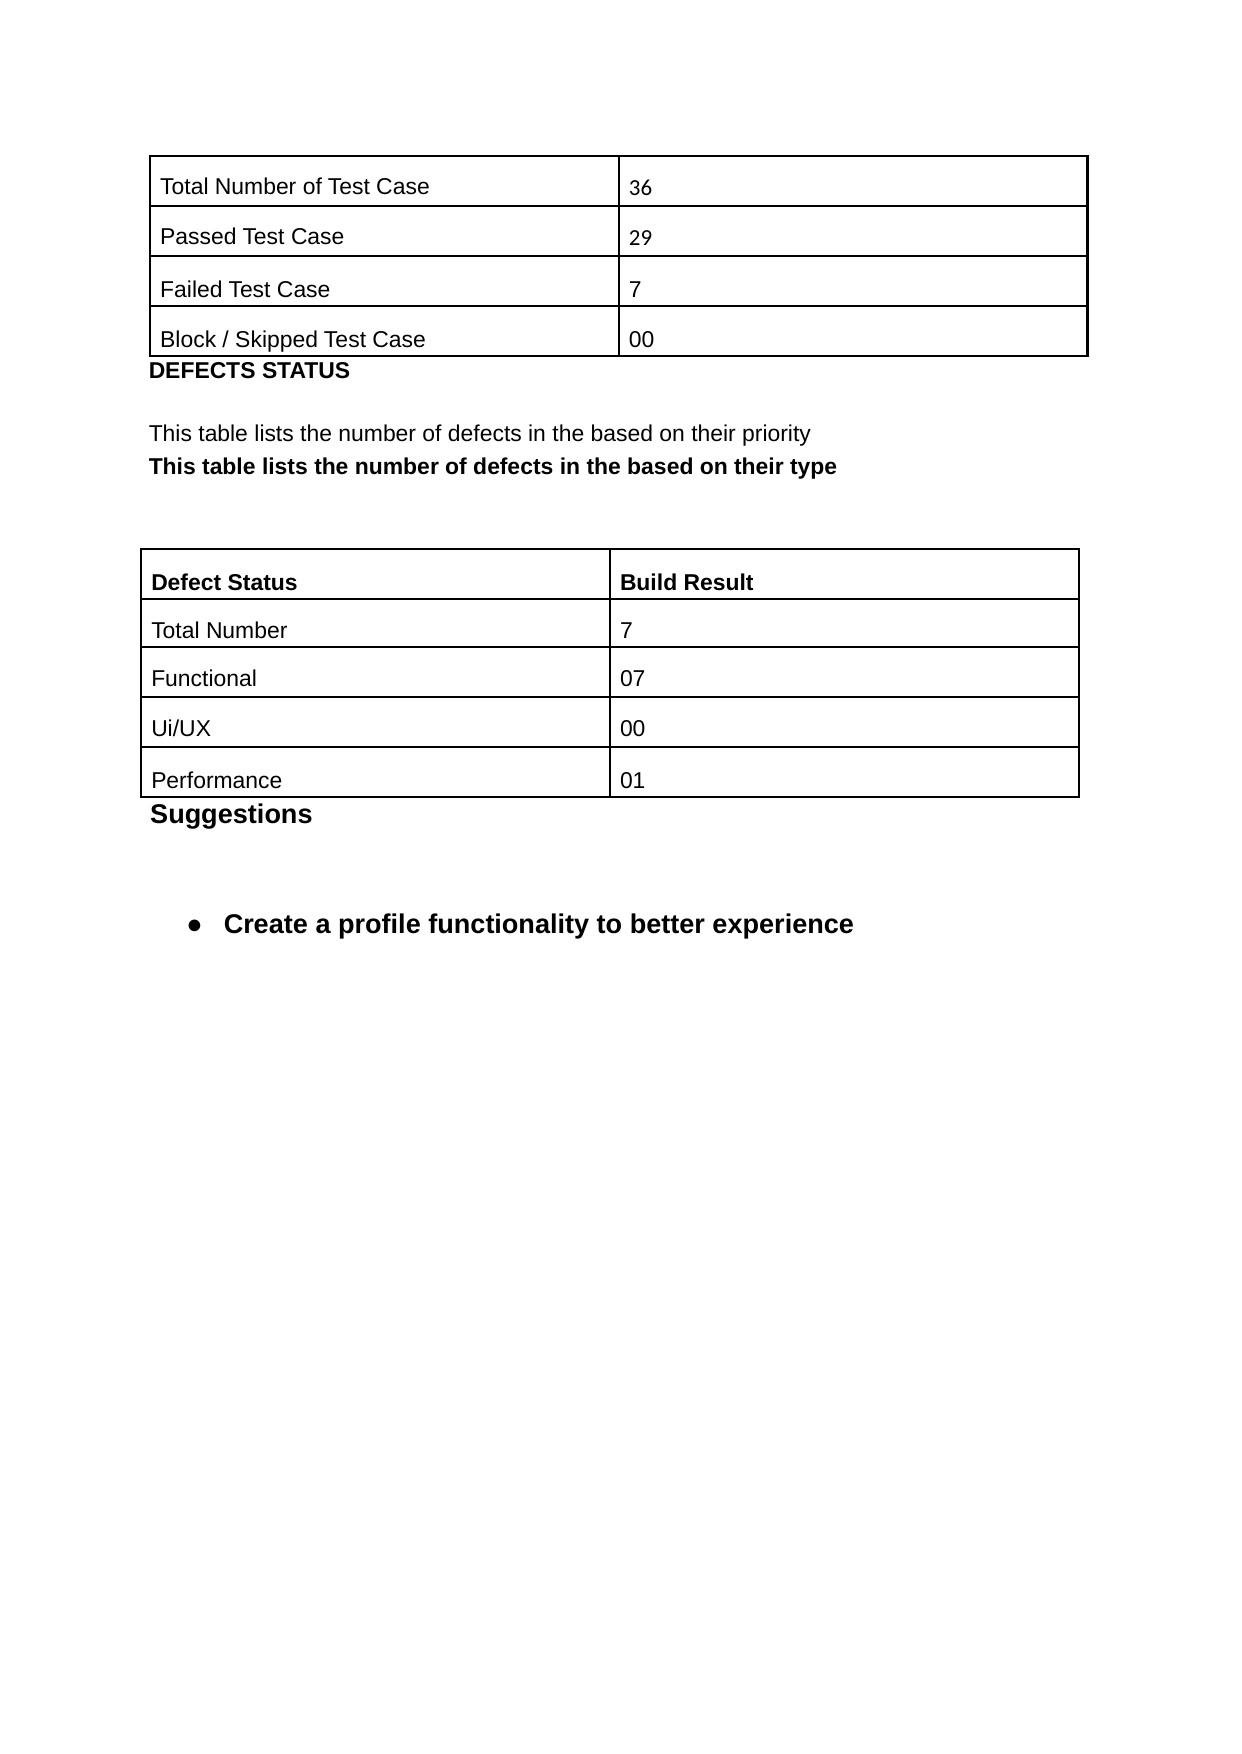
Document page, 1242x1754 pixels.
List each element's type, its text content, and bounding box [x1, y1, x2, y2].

table_cell 00 [620, 307, 1086, 355]
table_cell 01 [611, 748, 1078, 796]
subtitle This table lists the number of defects in the based on their type [148, 453, 968, 479]
table_header Defect Status [142, 550, 609, 598]
table_cell 7 [611, 600, 1078, 646]
table_cell Total Number [142, 600, 609, 646]
table_cell 29 [620, 207, 1086, 255]
table_cell Block / Skipped Test Case [151, 307, 618, 355]
table_cell Functional [142, 648, 609, 696]
table_cell 36 [620, 157, 1086, 205]
table_cell Passed Test Case [151, 207, 618, 255]
text This table lists the number of defects in the based on their priority [148, 420, 968, 446]
table_cell Failed Test Case [151, 257, 618, 305]
table_cell 7 [620, 257, 1086, 305]
text Suggestions [150, 798, 968, 829]
table_cell 07 [611, 648, 1078, 696]
table_cell Performance [142, 748, 609, 796]
table_cell Ui/UX [142, 698, 609, 746]
text DEFECTS STATUS [148, 357, 968, 383]
table_header Build Result [611, 550, 1078, 598]
table_cell 00 [611, 698, 1078, 746]
list Create a profile functionality to better experience [186, 908, 968, 939]
table_cell Total Number of Test Case [151, 157, 618, 205]
